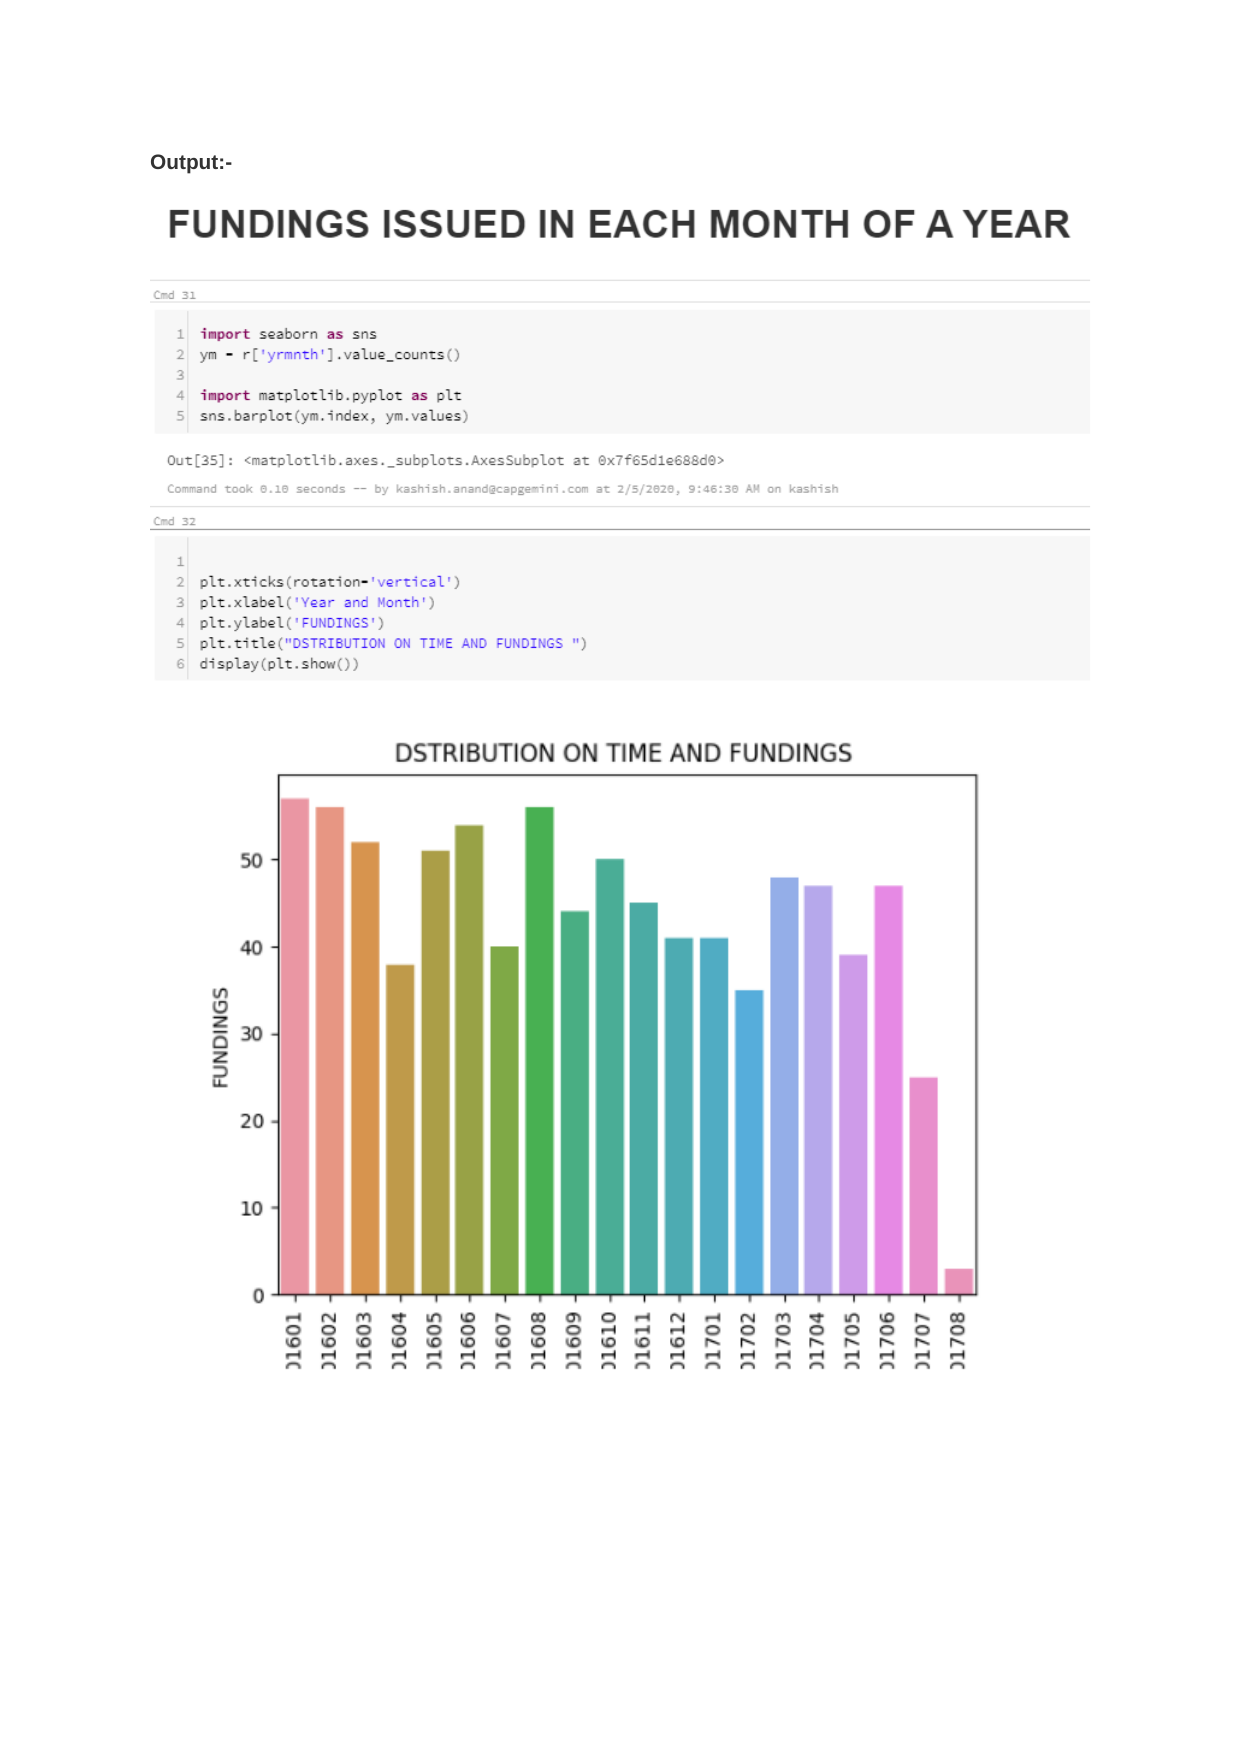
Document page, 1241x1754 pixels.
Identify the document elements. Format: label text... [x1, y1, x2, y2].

picture [150, 701, 1063, 1413]
picture [150, 192, 1091, 683]
text Output:- [150, 150, 1090, 174]
